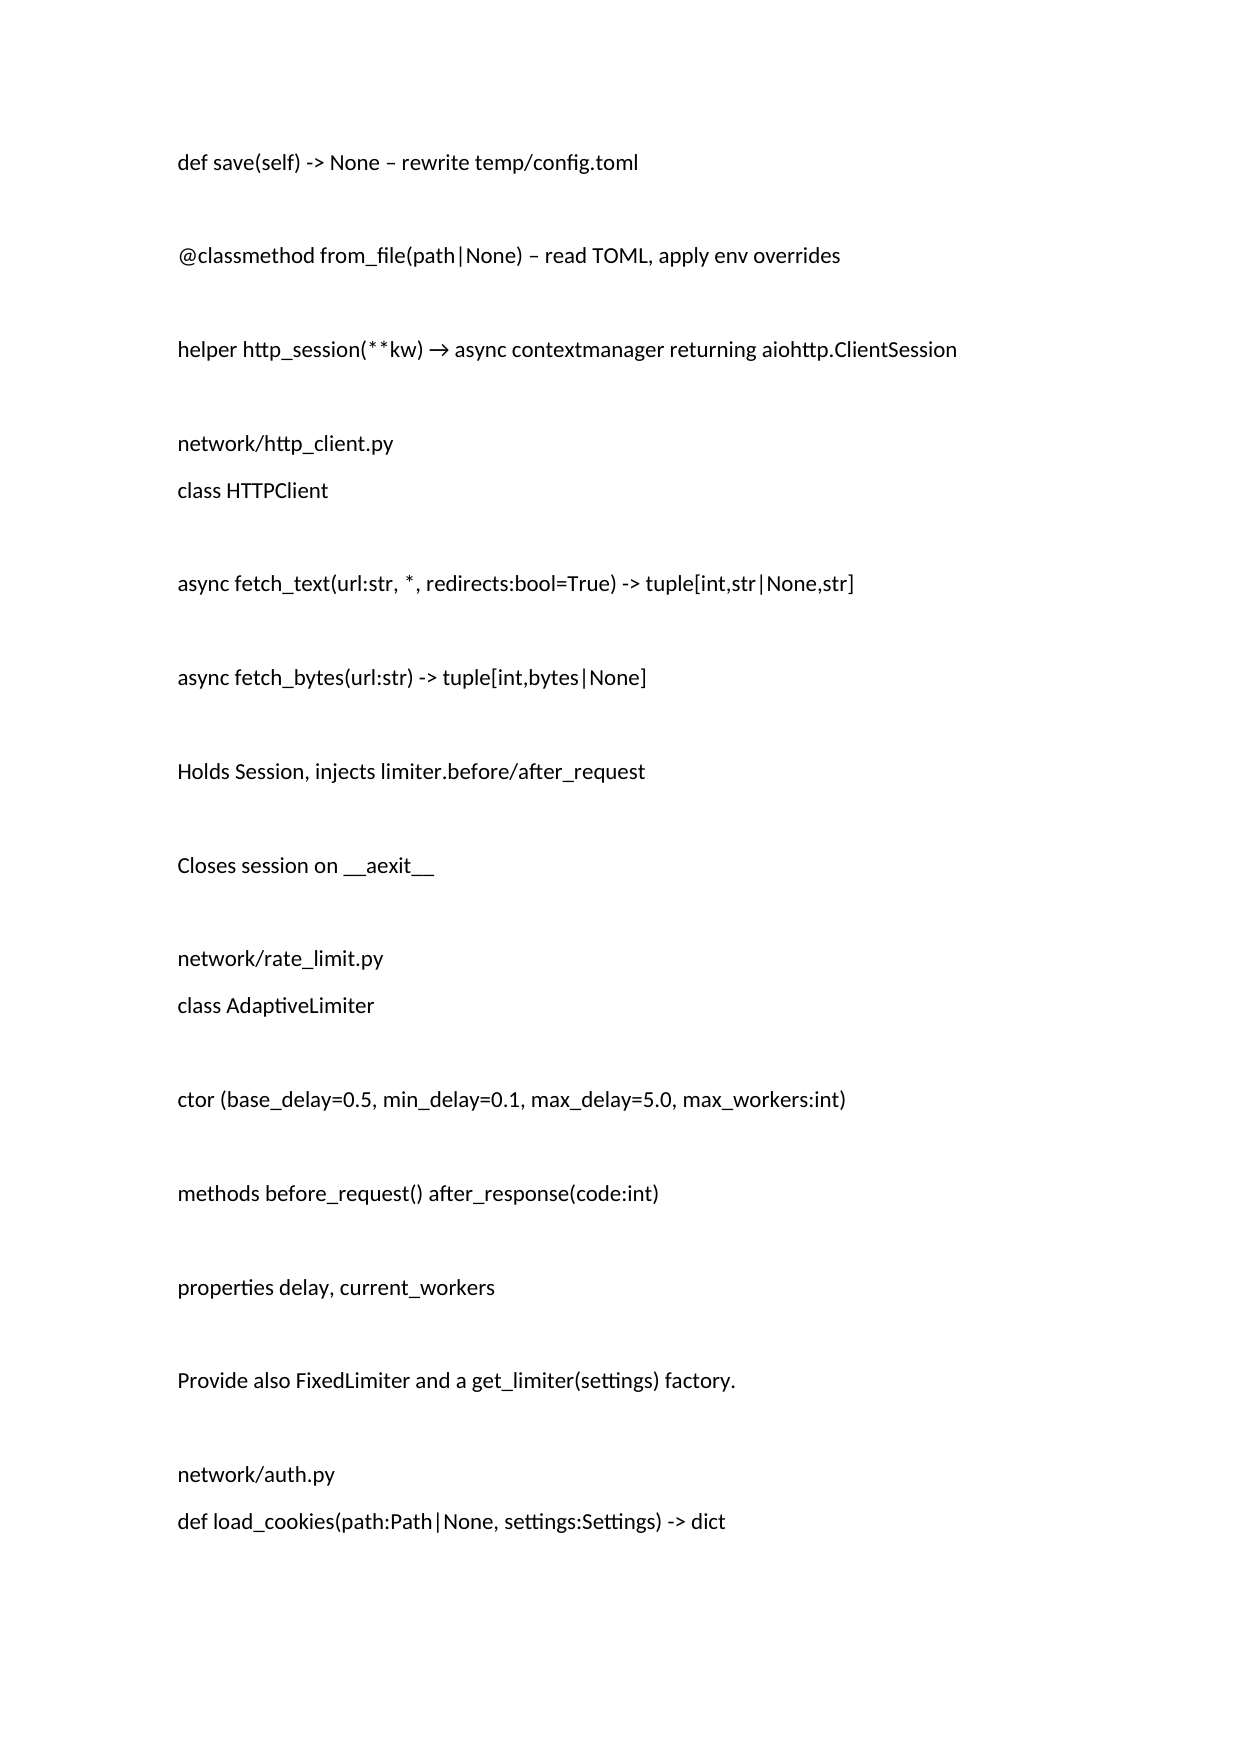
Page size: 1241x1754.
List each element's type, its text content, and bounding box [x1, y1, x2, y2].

text @classmethod from_file(path|None) – read TOML, apply env overrides [177, 241, 1063, 269]
text network/auth.py [177, 1460, 1063, 1488]
text Holds Session, injects limiter.before/after_request [177, 757, 1063, 785]
text Closes session on __aexit__ [177, 851, 1063, 879]
text class AdaptiveLimiter [177, 991, 1063, 1019]
text Provide also FixedLimiter and a get_limiter(settings) factory. [177, 1366, 1063, 1394]
text class HTTPClient [177, 476, 1063, 504]
text async fetch_bytes(url:str) -> tuple[int,bytes|None] [177, 663, 1063, 691]
text network/rate_limit.py [177, 944, 1063, 972]
text ctor (base_delay=0.5, min_delay=0.1, max_delay=5.0, max_workers:int) [177, 1085, 1063, 1113]
text def load_cookies(path:Path|None, settings:Settings) -> dict [177, 1507, 1063, 1535]
text helper http_session(**kw) → async contextmanager returning aiohttp.ClientSession [177, 335, 1063, 363]
text properties delay, current_workers [177, 1273, 1063, 1301]
text methods before_request() after_response(code:int) [177, 1179, 1063, 1207]
text network/http_client.py [177, 429, 1063, 457]
text async fetch_text(url:str, *, redirects:bool=True) -> tuple[int,str|None,str] [177, 569, 1063, 597]
text def save(self) -> None – rewrite temp/config.toml [177, 148, 1063, 176]
